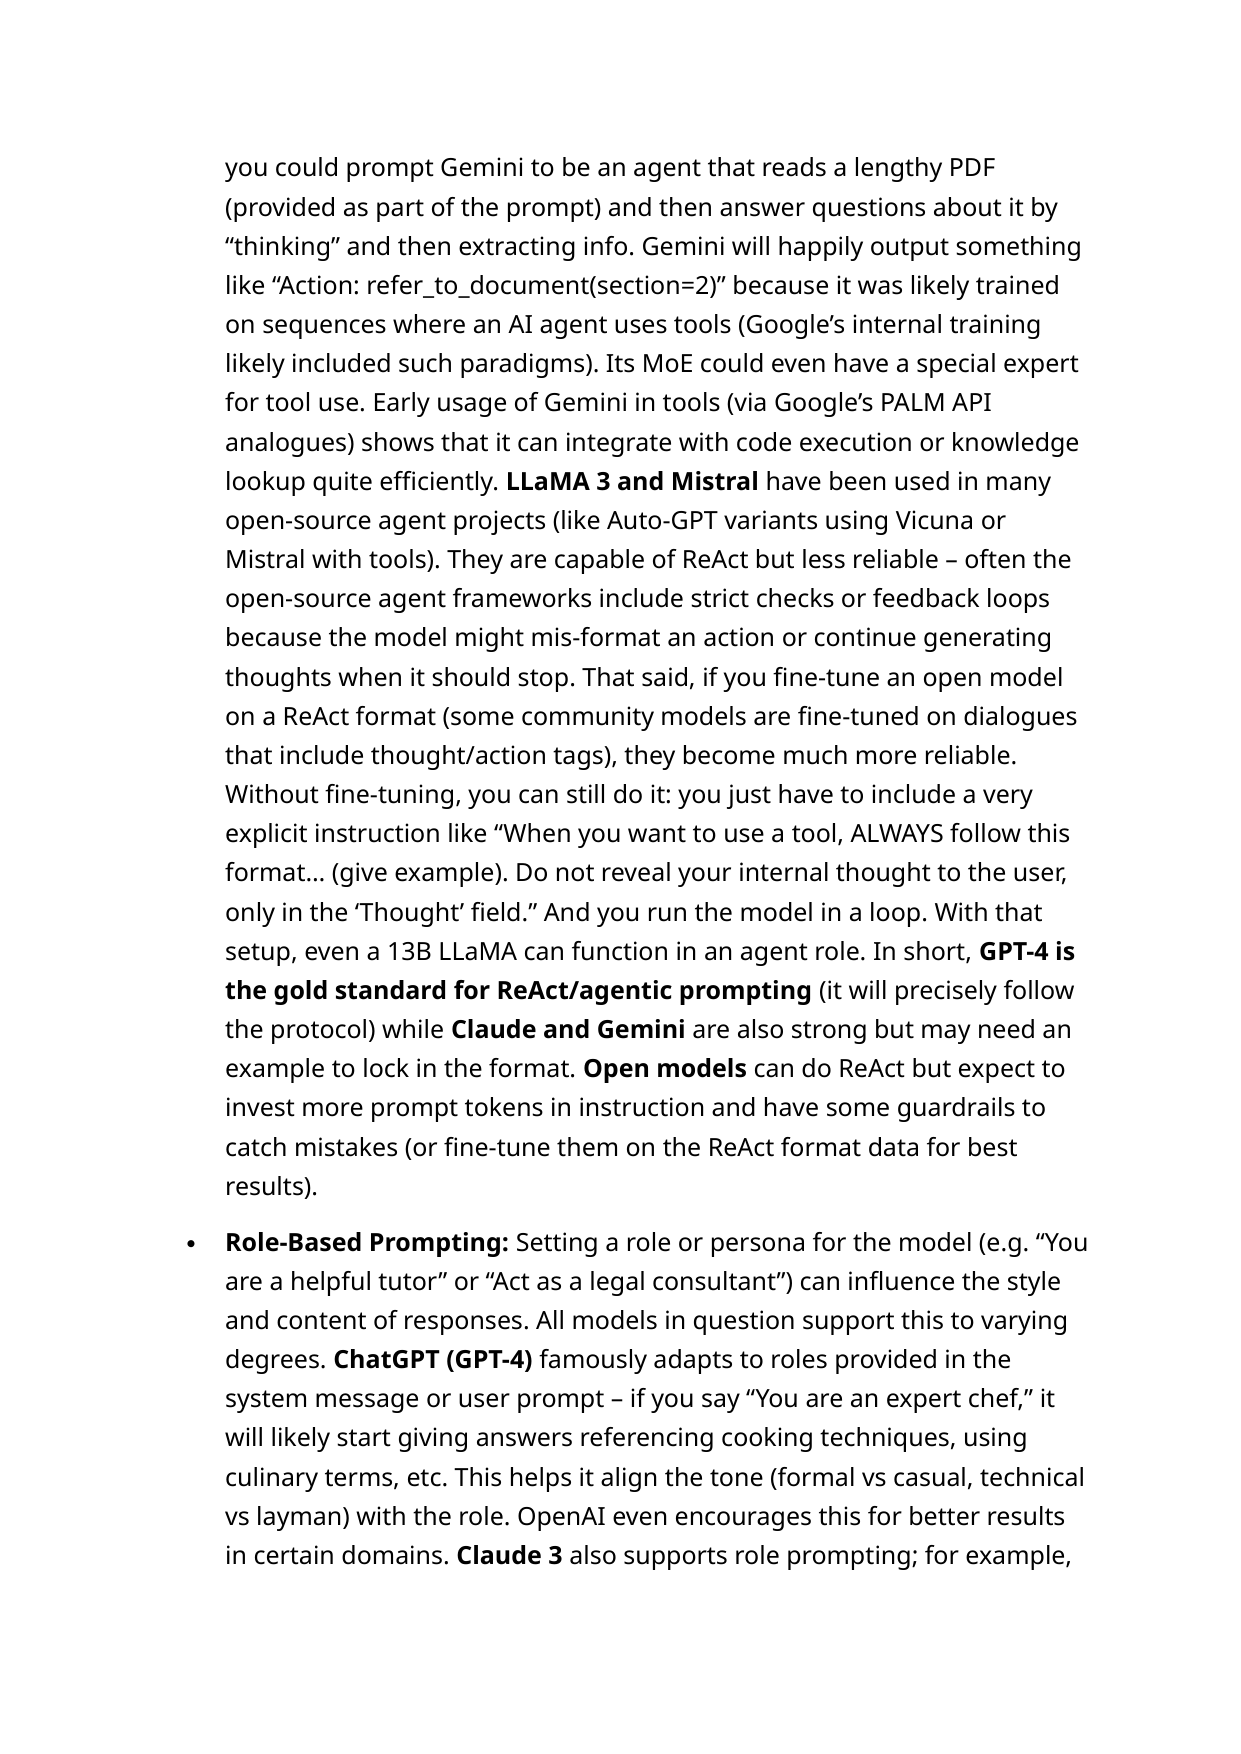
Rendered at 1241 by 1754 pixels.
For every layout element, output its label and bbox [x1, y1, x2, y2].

list [187, 1224, 1090, 1572]
list [187, 150, 1090, 1202]
